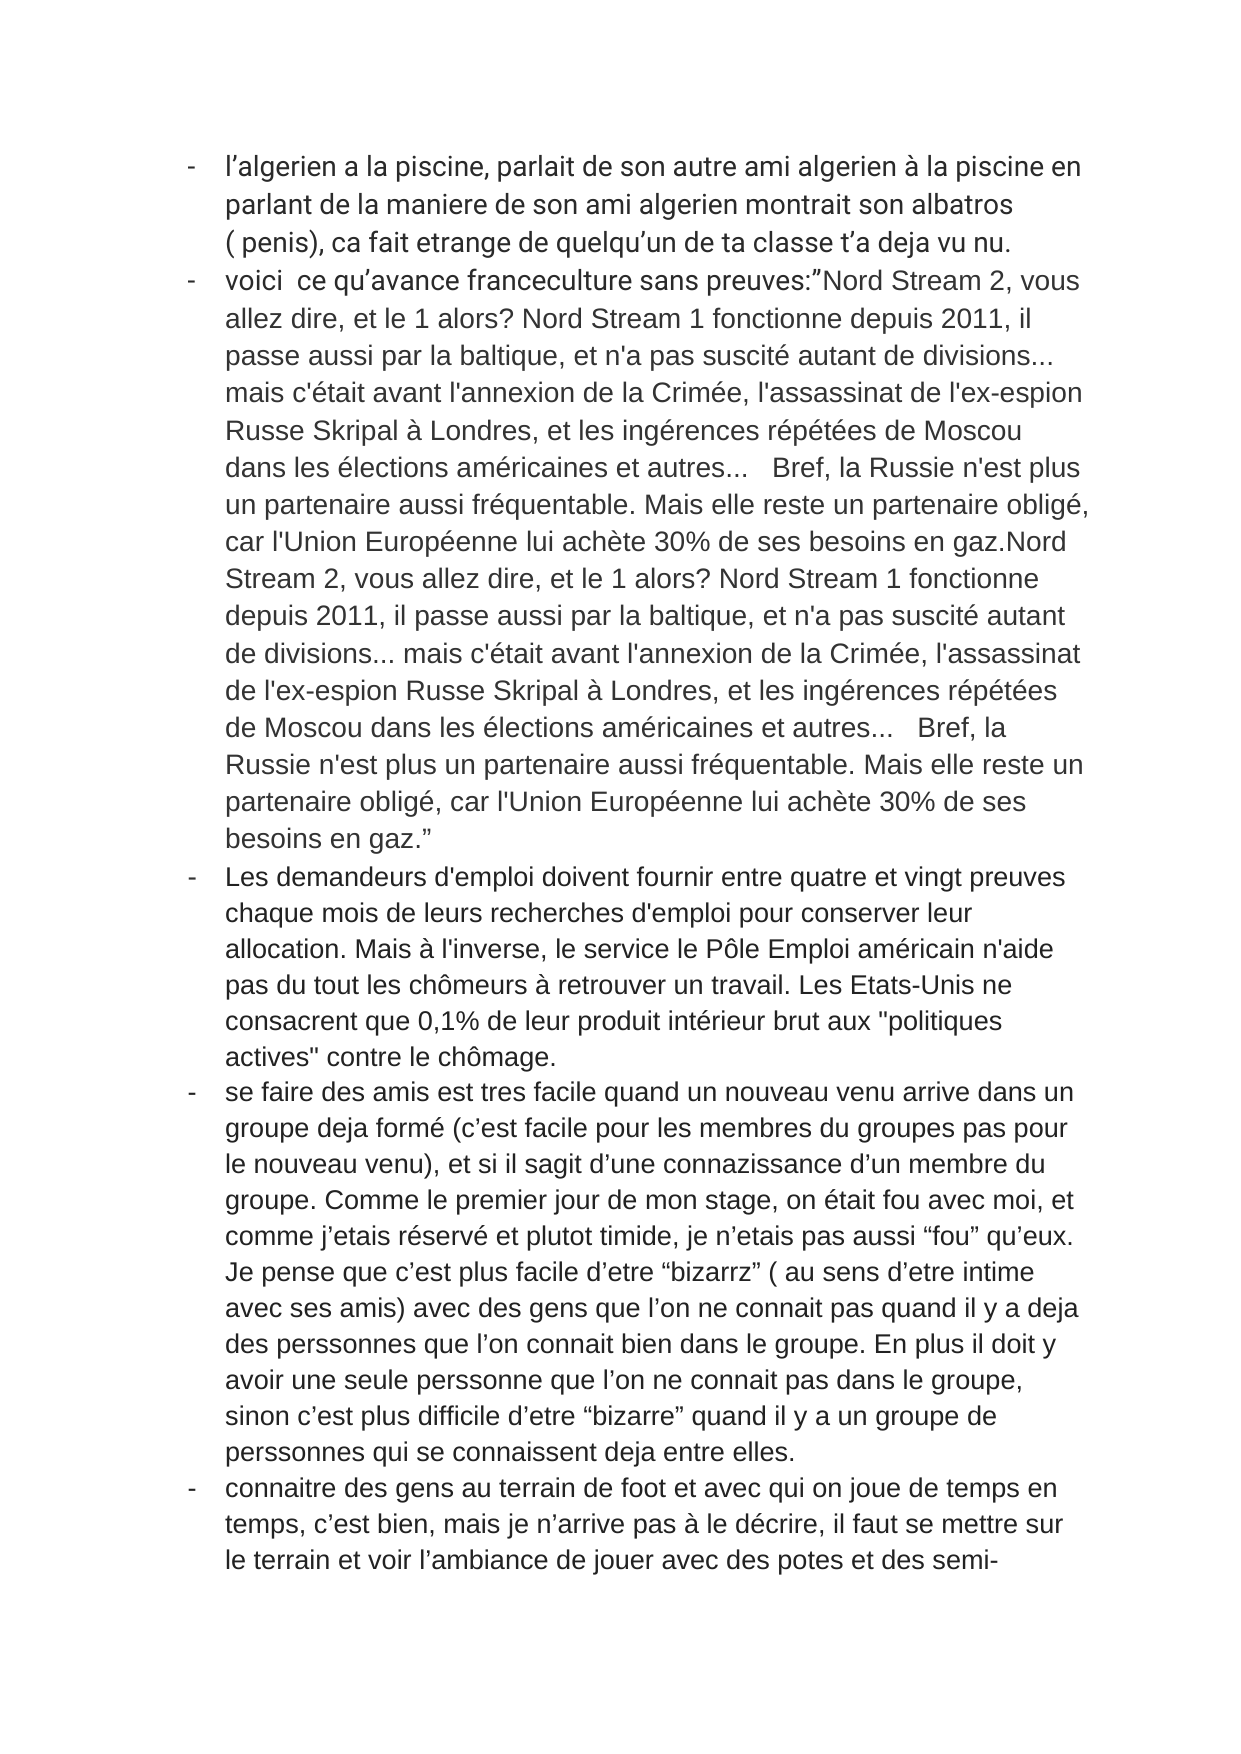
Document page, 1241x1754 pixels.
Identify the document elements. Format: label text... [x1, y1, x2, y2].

list voici ce qu’avance franceculture sans preuves:”Nord Stream 2, vous allez dire, et le 1 alors? Nord Stream 1 fonctionne depuis 2011, il passe aussi par la baltique, et n'a pas suscité autant de divisions... mais c'était avant l'annexion de la Crimée, l'assassinat de l'ex-espion Russe Skripal à Londres, et les ingérences répétées de Moscou dans les élections américaines et autres... Bref, la Russie n'est plus un partenaire aussi fréquentable. Mais elle reste un partenaire obligé, car l'Union Européenne lui achète 30% de ses besoins en gaz.Nord Stream 2, vous allez dire, et le 1 alors? Nord Stream 1 fonctionne depuis 2011, il passe aussi par la baltique, et n'a pas suscité autant de divisions... mais c'était avant l'annexion de la Crimée, l'assassinat de l'ex-espion Russe Skripal à Londres, et les ingérences répétées de Moscou dans les élections américaines et autres... Bref, la Russie n'est plus un partenaire aussi fréquentable. Mais elle reste un partenaire obligé, car l'Union Européenne lui achète 30% de ses besoins en gaz.” [187, 264, 1090, 855]
list l’algerien a la piscine, parlait de son autre ami algerien à la piscine en parlant de la maniere de son ami algerien montrait son albatros ( penis), ca fait etrange de quelqu’un de ta classe t’a deja vu nu. [187, 150, 1090, 259]
list Les demandeurs d'emploi doivent fournir entre quatre et vingt preuves chaque mois de leurs recherches d'emploi pour conserver leur allocation. Mais à l'inverse, le service le Pôle Emploi américain n'aide pas du tout les chômeurs à retrouver un travail. Les Etats-Unis ne consacrent que 0,1% de leur produit intérieur brut aux "politiques actives" contre le chômage. [187, 860, 1090, 1072]
list se faire des amis est tres facile quand un nouveau venu arrive dans un groupe deja formé (c’est facile pour les membres du groupes pas pour le nouveau venu), et si il sagit d’une connazissance d’un membre du groupe. Comme le premier jour de mon stage, on était fou avec moi, et comme j’etais réservé et plutot timide, je n’etais pas aussi “fou” qu’eux. Je pense que c’est plus facile d’etre “bizarrz” ( au sens d’etre intime avec ses amis) avec des gens que l’on ne connait pas quand il y a deja des perssonnes que l’on connait bien dans le groupe. En plus il doit y avoir une seule perssonne que l’on ne connait pas dans le groupe, sinon c’est plus difficile d’etre “bizarre” quand il y a un groupe de perssonnes qui se connaissent deja entre elles. [187, 1076, 1090, 1467]
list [187, 1472, 1090, 1575]
